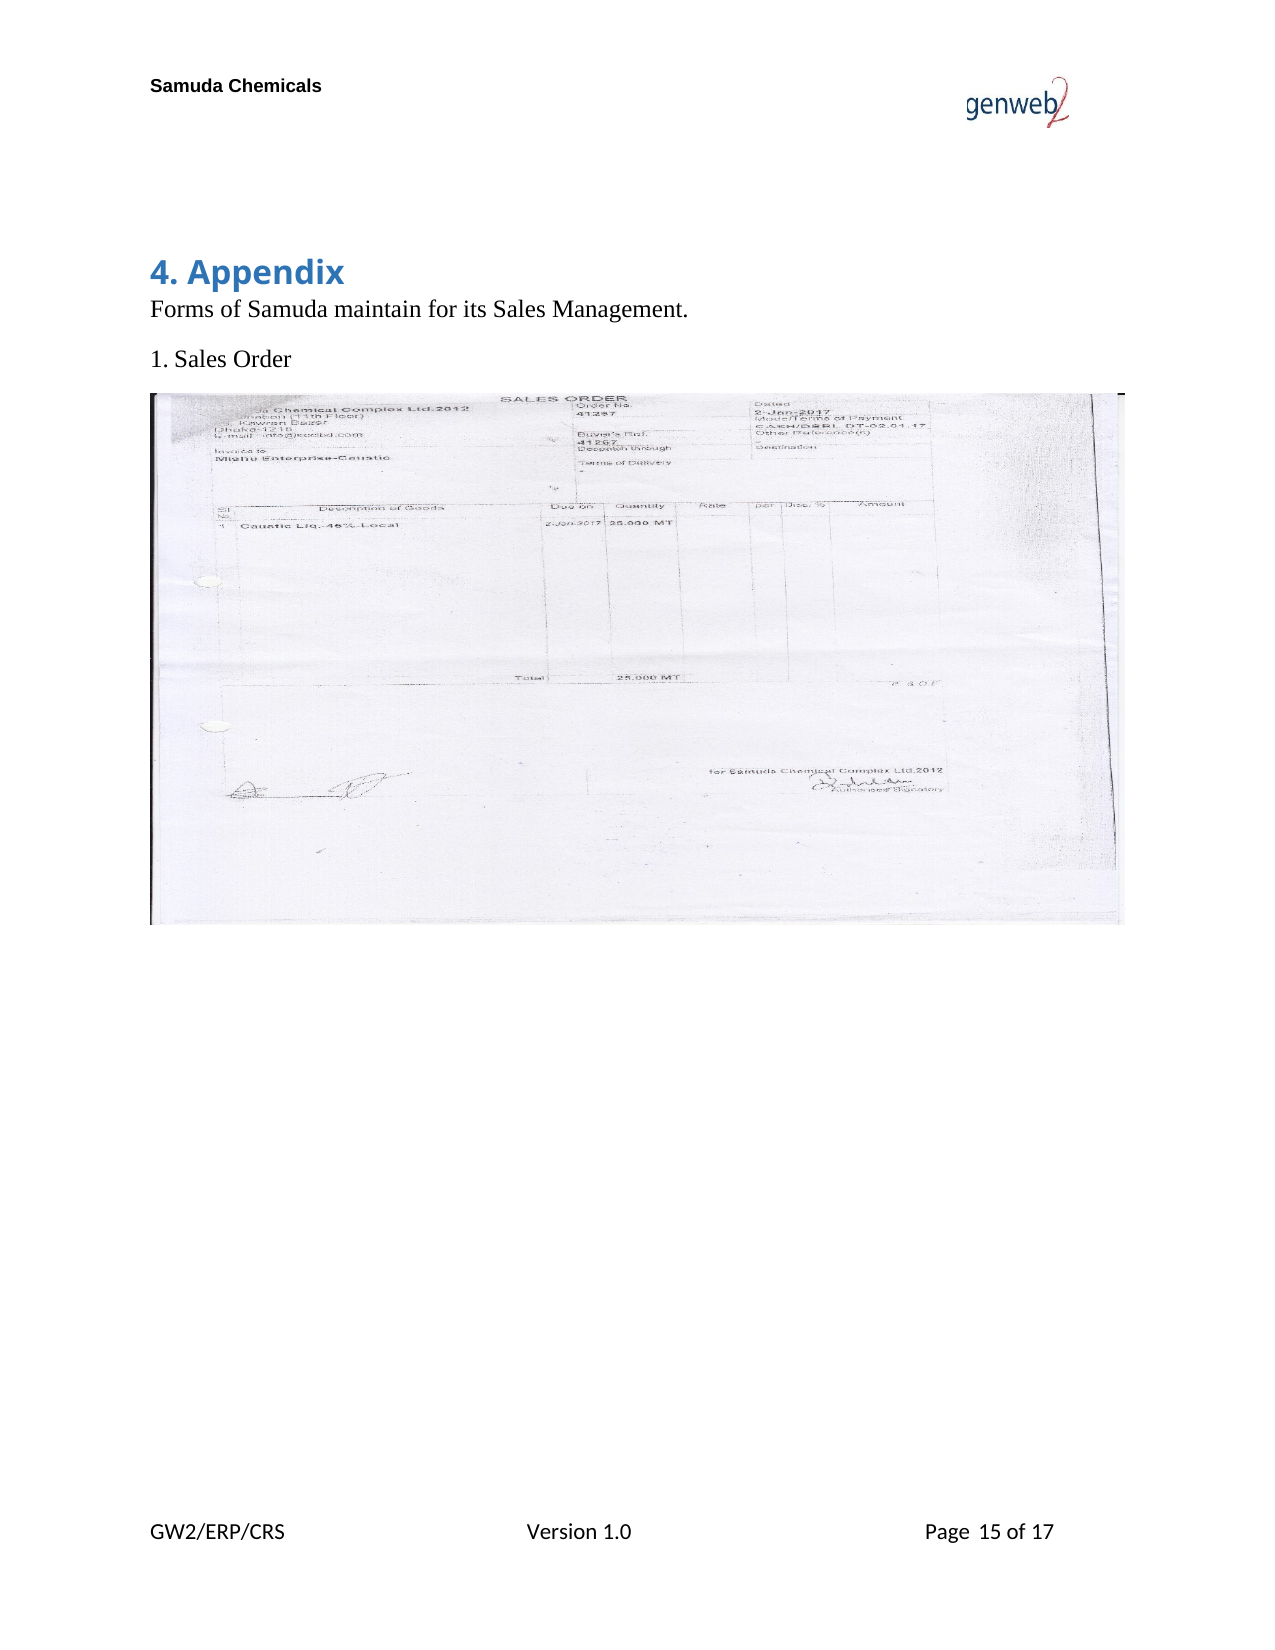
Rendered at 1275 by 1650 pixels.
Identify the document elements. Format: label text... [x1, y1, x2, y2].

text 1. Sales Order [150, 344, 1125, 373]
picture [150, 393, 1125, 925]
picture [965, 76, 1069, 127]
text Forms of Samuda maintain for its Sales Management. [150, 294, 1125, 323]
subtitle 4. Appendix [150, 249, 1125, 294]
